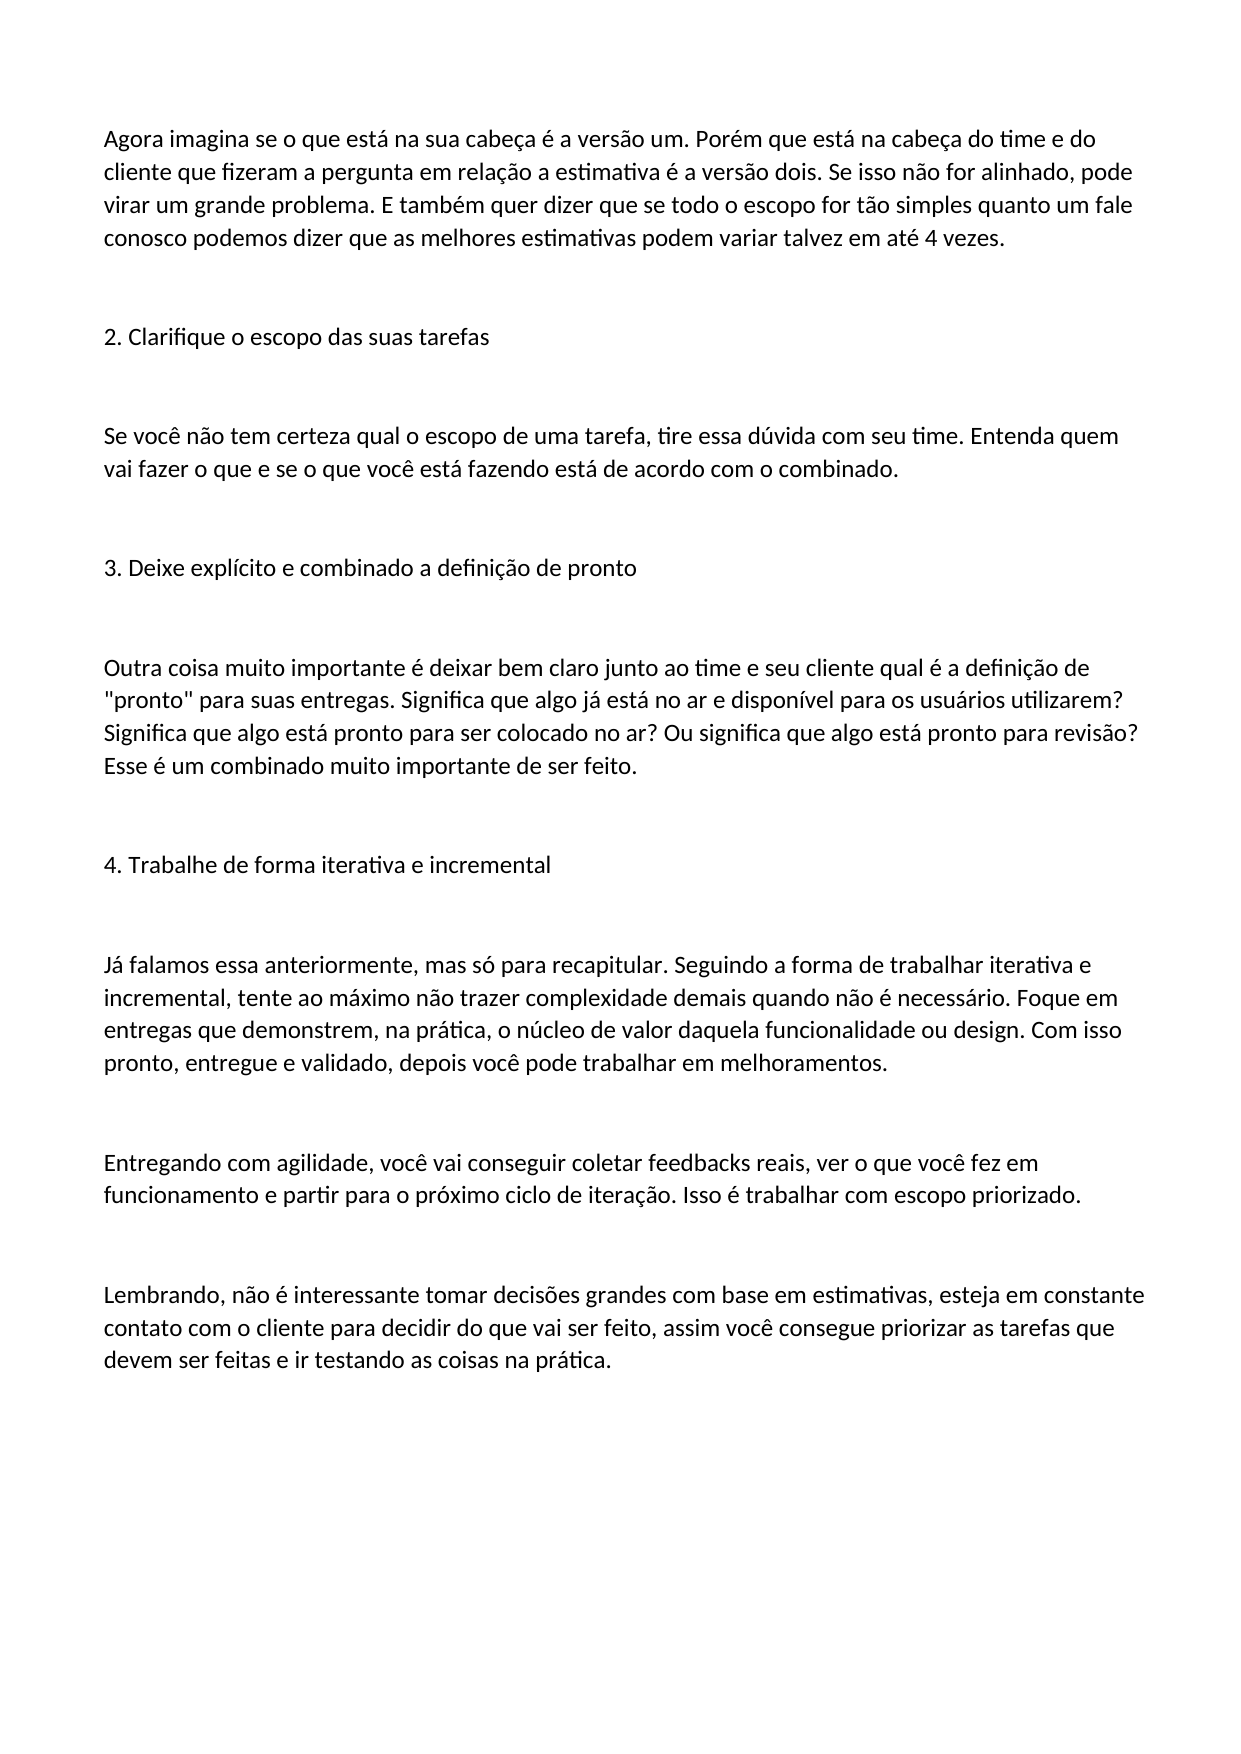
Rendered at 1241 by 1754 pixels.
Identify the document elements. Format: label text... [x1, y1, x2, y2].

text Lembrando, não é interessante tomar decisões grandes com base em estimativas, esteja em constante contato com o cliente para decidir do que vai ser feito, assim você consegue priorizar as tarefas que devem ser feitas e ir testando as coisas na prática. [103, 1279, 1152, 1375]
text Se você não tem certeza qual o escopo de uma tarefa, tire essa dúvida com seu time. Entenda quem vai fazer o que e se o que você está fazendo está de acordo com o combinado. [103, 421, 1152, 484]
text Agora imagina se o que está na sua cabeça é a versão um. Porém que está na cabeça do time e do cliente que fizeram a pergunta em relação a estimativa é a versão dois. Se isso não for alinhado, pode virar um grande problema. E também quer dizer que se todo o escopo for tão simples quanto um fale conosco podemos dizer que as melhores estimativas podem variar talvez em até 4 vezes. [103, 123, 1152, 253]
text Já falamos essa anteriormente, mas só para recapitular. Seguindo a forma de trabalhar iterativa e incremental, tente ao máximo não trazer complexidade demais quando não é necessário. Foque em entregas que demonstrem, na prática, o núcleo de valor daquela funcionalidade ou design. Com isso pronto, entregue e validado, depois você pode trabalhar em melhoramentos. [103, 949, 1152, 1078]
text Outra coisa muito importante é deixar bem claro junto ao time e seu cliente qual é a definição de "pronto" para suas entregas. Significa que algo já está no ar e disponível para os usuários utilizarem? Significa que algo está pronto para ser colocado no ar? Ou significa que algo está pronto para revisão? Esse é um combinado muito importante de ser feito. [103, 652, 1152, 781]
text Entregando com agilidade, você vai conseguir coletar feedbacks reais, ver o que você fez em funcionamento e partir para o próximo ciclo de iteração. Isso é trabalhar com escopo priorizado. [103, 1147, 1152, 1210]
text 4. Trabalhe de forma iterativa e incremental [103, 850, 1152, 880]
text 2. Clarifique o escopo das suas tarefas [103, 321, 1152, 352]
text 3. Deixe explícito e combinado a definição de pronto [103, 553, 1152, 583]
